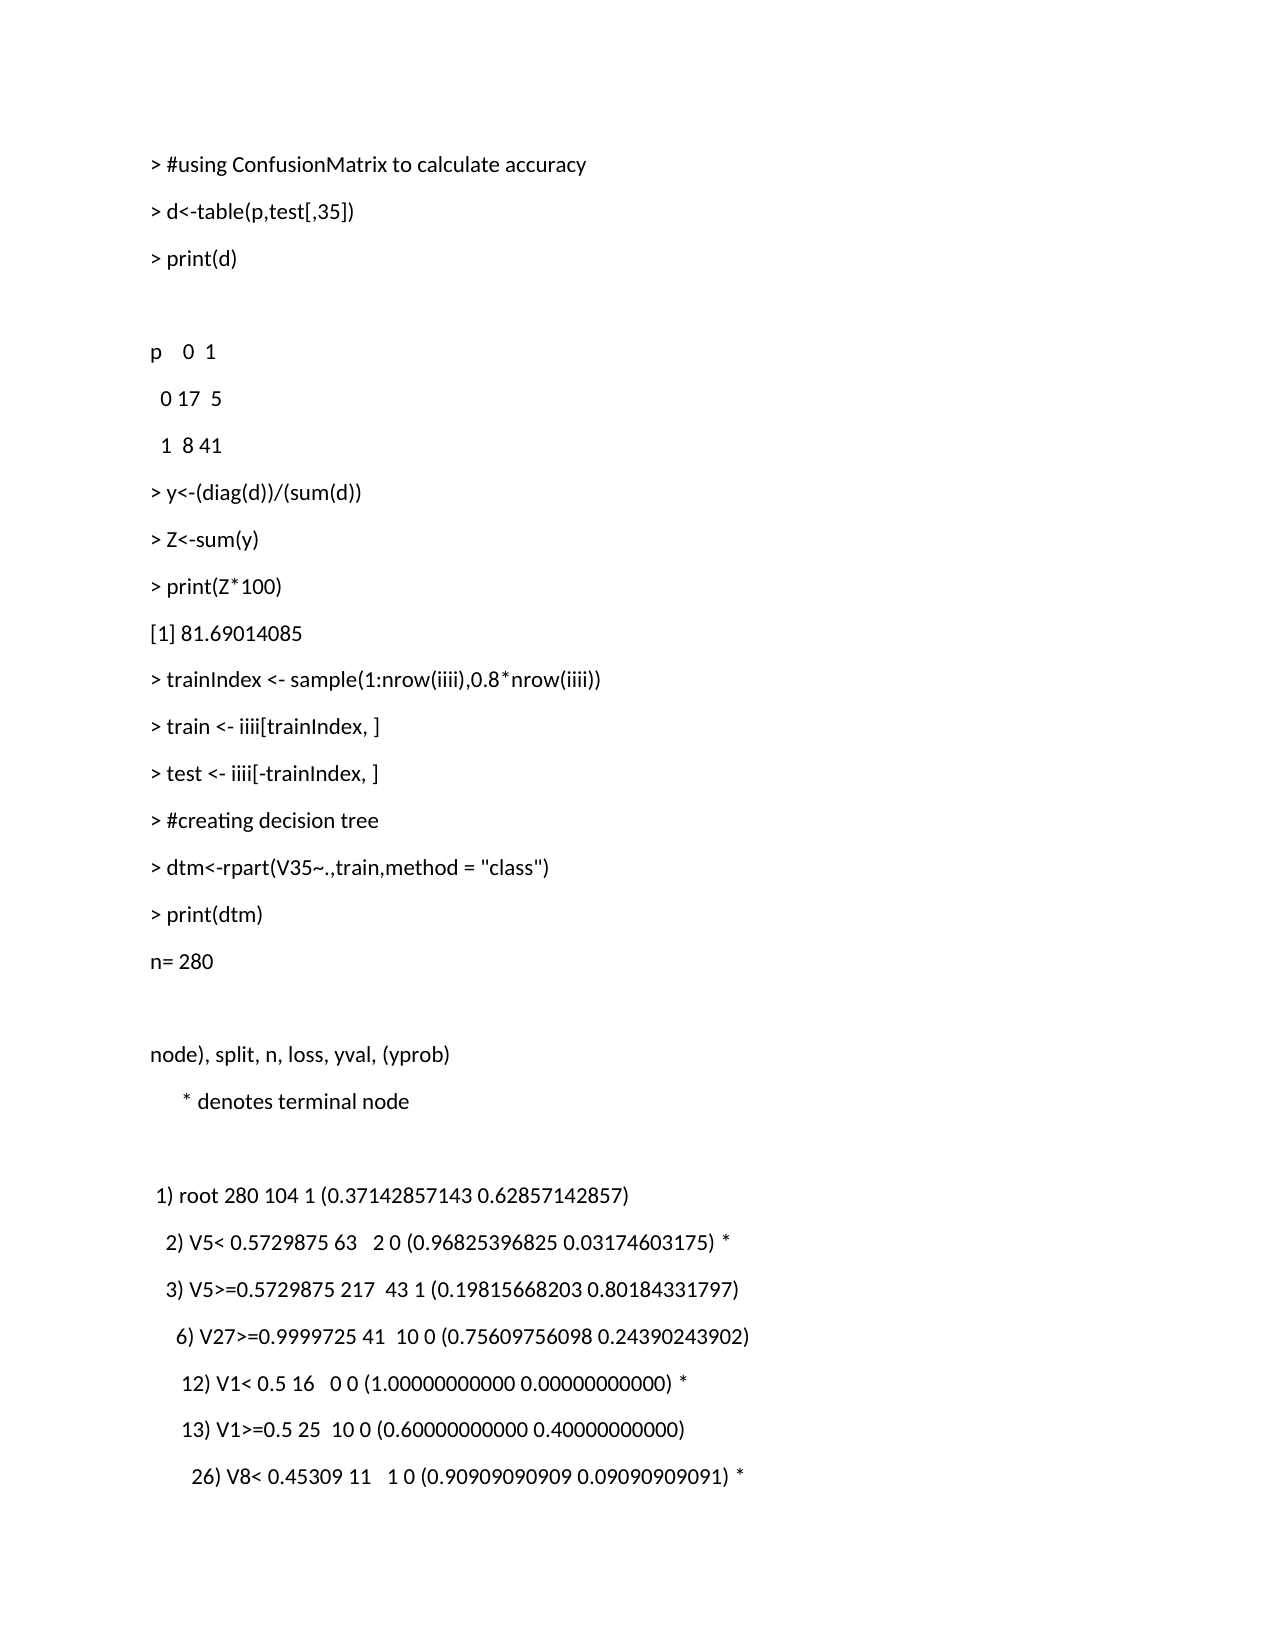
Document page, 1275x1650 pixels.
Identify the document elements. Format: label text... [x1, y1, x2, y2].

text > d<-table(p,test[,35]) [150, 197, 1125, 225]
text > dtm<-rpart(V35~.,train,method = "class") [150, 853, 1125, 881]
text 12) V1< 0.5 16 0 0 (1.00000000000 0.00000000000) * [150, 1369, 1125, 1397]
text > print(d) [150, 244, 1125, 272]
text p 0 1 [150, 337, 1125, 366]
text > trainIndex <- sample(1:nrow(iiii),0.8*nrow(iiii)) [150, 666, 1125, 694]
text 26) V8< 0.45309 11 1 0 (0.90909090909 0.09090909091) * [150, 1462, 1125, 1491]
text > print(Z*100) [150, 572, 1125, 600]
text node), split, n, loss, yval, (yprob) [150, 1041, 1125, 1069]
text > #creating decision tree [150, 806, 1125, 834]
text > train <- iiii[trainIndex, ] [150, 712, 1125, 741]
text [1] 81.69014085 [150, 619, 1125, 647]
text 3) V5>=0.5729875 217 43 1 (0.19815668203 0.80184331797) [150, 1275, 1125, 1303]
text 1 8 41 [150, 431, 1125, 459]
text > y<-(diag(d))/(sum(d)) [150, 478, 1125, 506]
text 0 17 5 [150, 384, 1125, 412]
text 2) V5< 0.5729875 63 2 0 (0.96825396825 0.03174603175) * [150, 1228, 1125, 1256]
text > Z<-sum(y) [150, 525, 1125, 553]
text * denotes terminal node [150, 1087, 1125, 1116]
text 6) V27>=0.9999725 41 10 0 (0.75609756098 0.24390243902) [150, 1322, 1125, 1350]
text > print(dtm) [150, 900, 1125, 928]
text n= 280 [150, 947, 1125, 975]
text > test <- iiii[-trainIndex, ] [150, 759, 1125, 787]
text 13) V1>=0.5 25 10 0 (0.60000000000 0.40000000000) [150, 1416, 1125, 1444]
text 1) root 280 104 1 (0.37142857143 0.62857142857) [150, 1181, 1125, 1209]
text > #using ConfusionMatrix to calculate accuracy [150, 150, 1125, 178]
